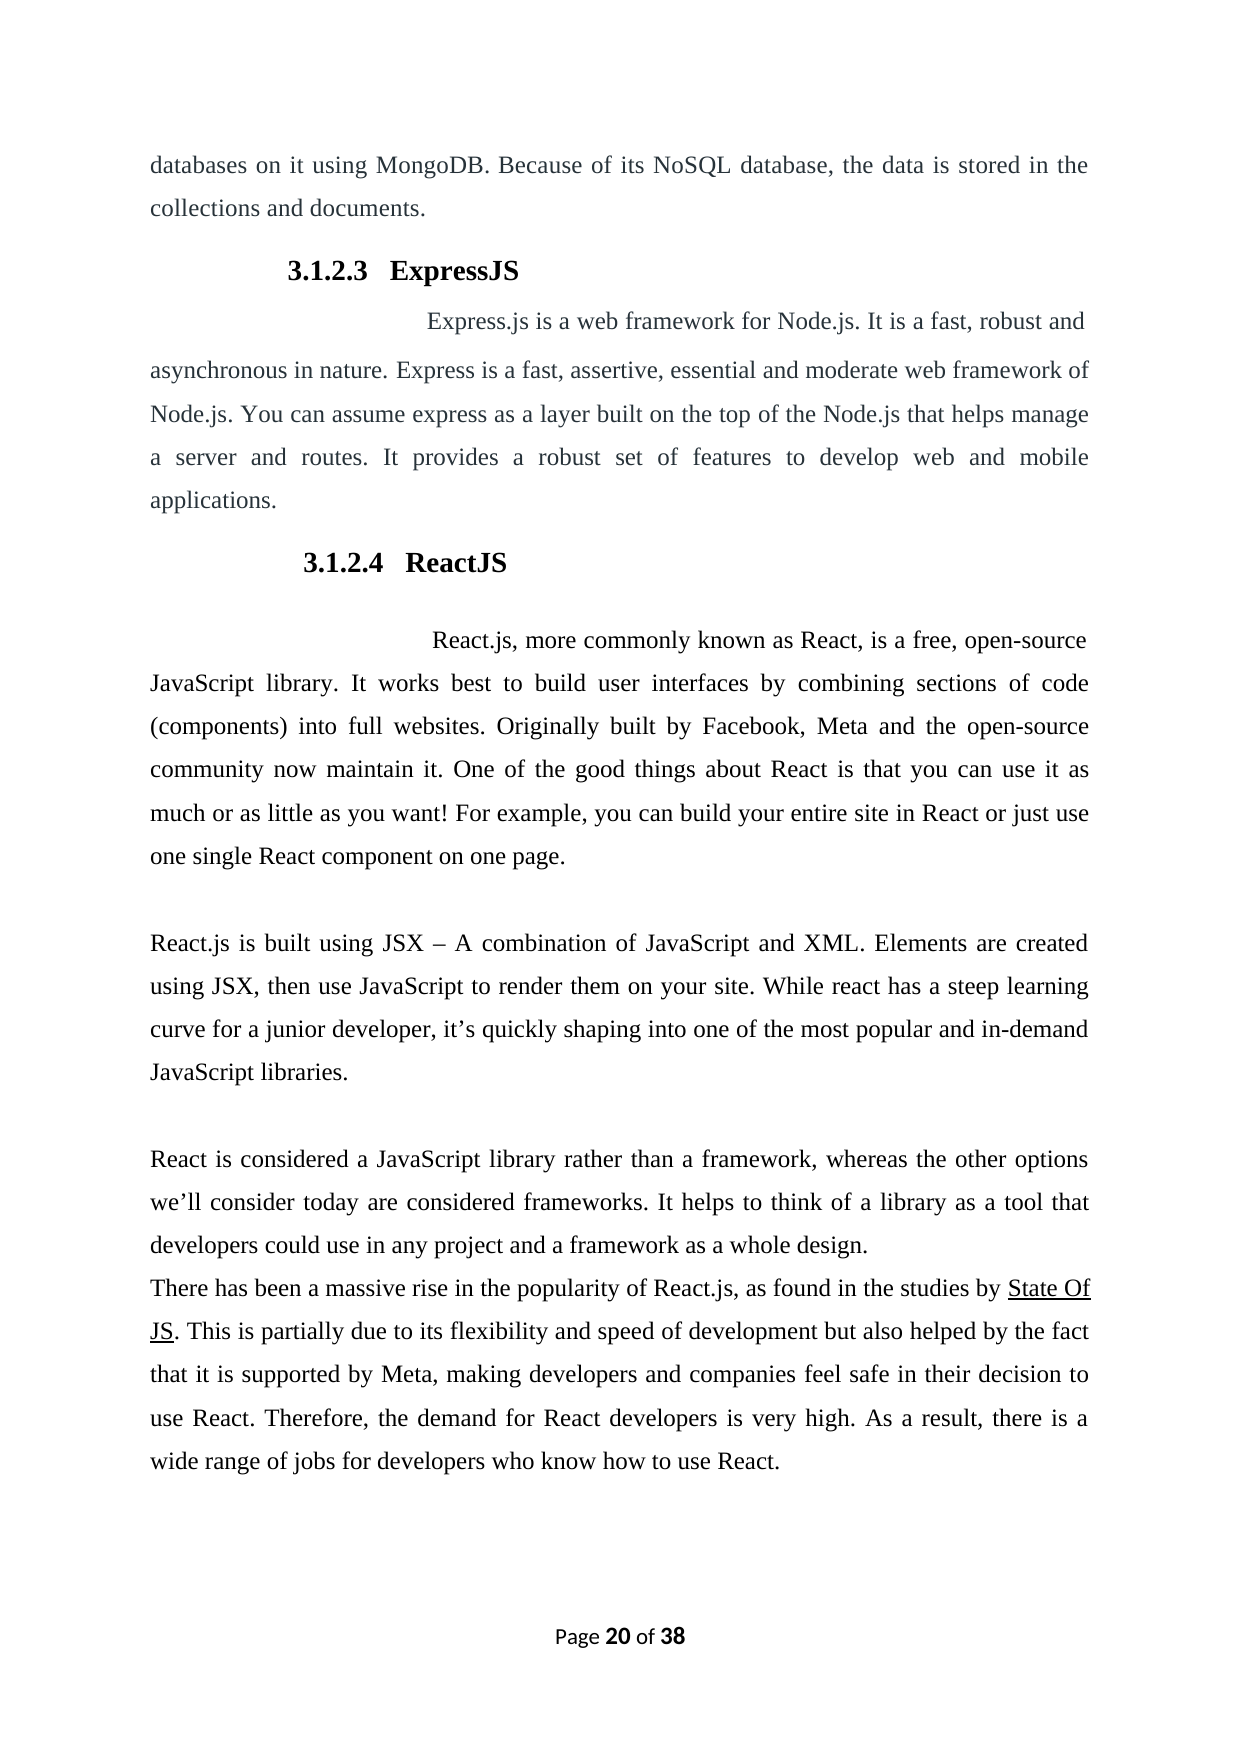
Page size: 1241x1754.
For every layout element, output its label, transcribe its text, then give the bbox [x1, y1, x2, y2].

text There has been a massive rise in the popularity of React.js, as found in the studies by State Of JS. This is partially due to its flexibility and speed of development but also helped by the fact that it is supported by Meta, making developers and companies feel safe in their decision to use React. Therefore, the demand for React developers is very high. As a result, there is a wide range of jobs for developers who know how to use React. [150, 1273, 1090, 1474]
text React.js, more commonly known as React, is a free, open-source JavaScript library. It works best to build user interfaces by combining sections of code (components) into full websites. Originally built by Facebook, Meta and the open-source community now maintain it. One of the good things about React is that you can use it as much or as little as you want! For example, you can build your entire site in React or just use one single React component on one page. [150, 625, 1090, 869]
text 3.1.2.4 ReactJS [150, 545, 1090, 579]
text 3.1.2.3 ExpressJS [150, 253, 1090, 286]
text Express.js is a web framework for Node.js. It is a fast, robust and asynchronous in nature. Express is a fast, assertive, essential and moderate web framework of Node.js. You can assume express as a layer built on the top of the Node.js that helps manage a server and routes. It provides a robust set of features to develop web and mobile applications. [150, 306, 1090, 514]
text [150, 179, 1090, 222]
text React.js is built using JSX – A combination of JavaScript and XML. Elements are created using JSX, then use JavaScript to render them on your site. While react has a steep learning curve for a junior developer, it’s quickly shaping into one of the most popular and in-demand JavaScript libraries. [150, 928, 1090, 1086]
text React is considered a JavaScript library rather than a framework, whereas the other options we’ll consider today are considered frameworks. It helps to think of a library as a tool that developers could use in any project and a framework as a whole design. [150, 1144, 1090, 1259]
